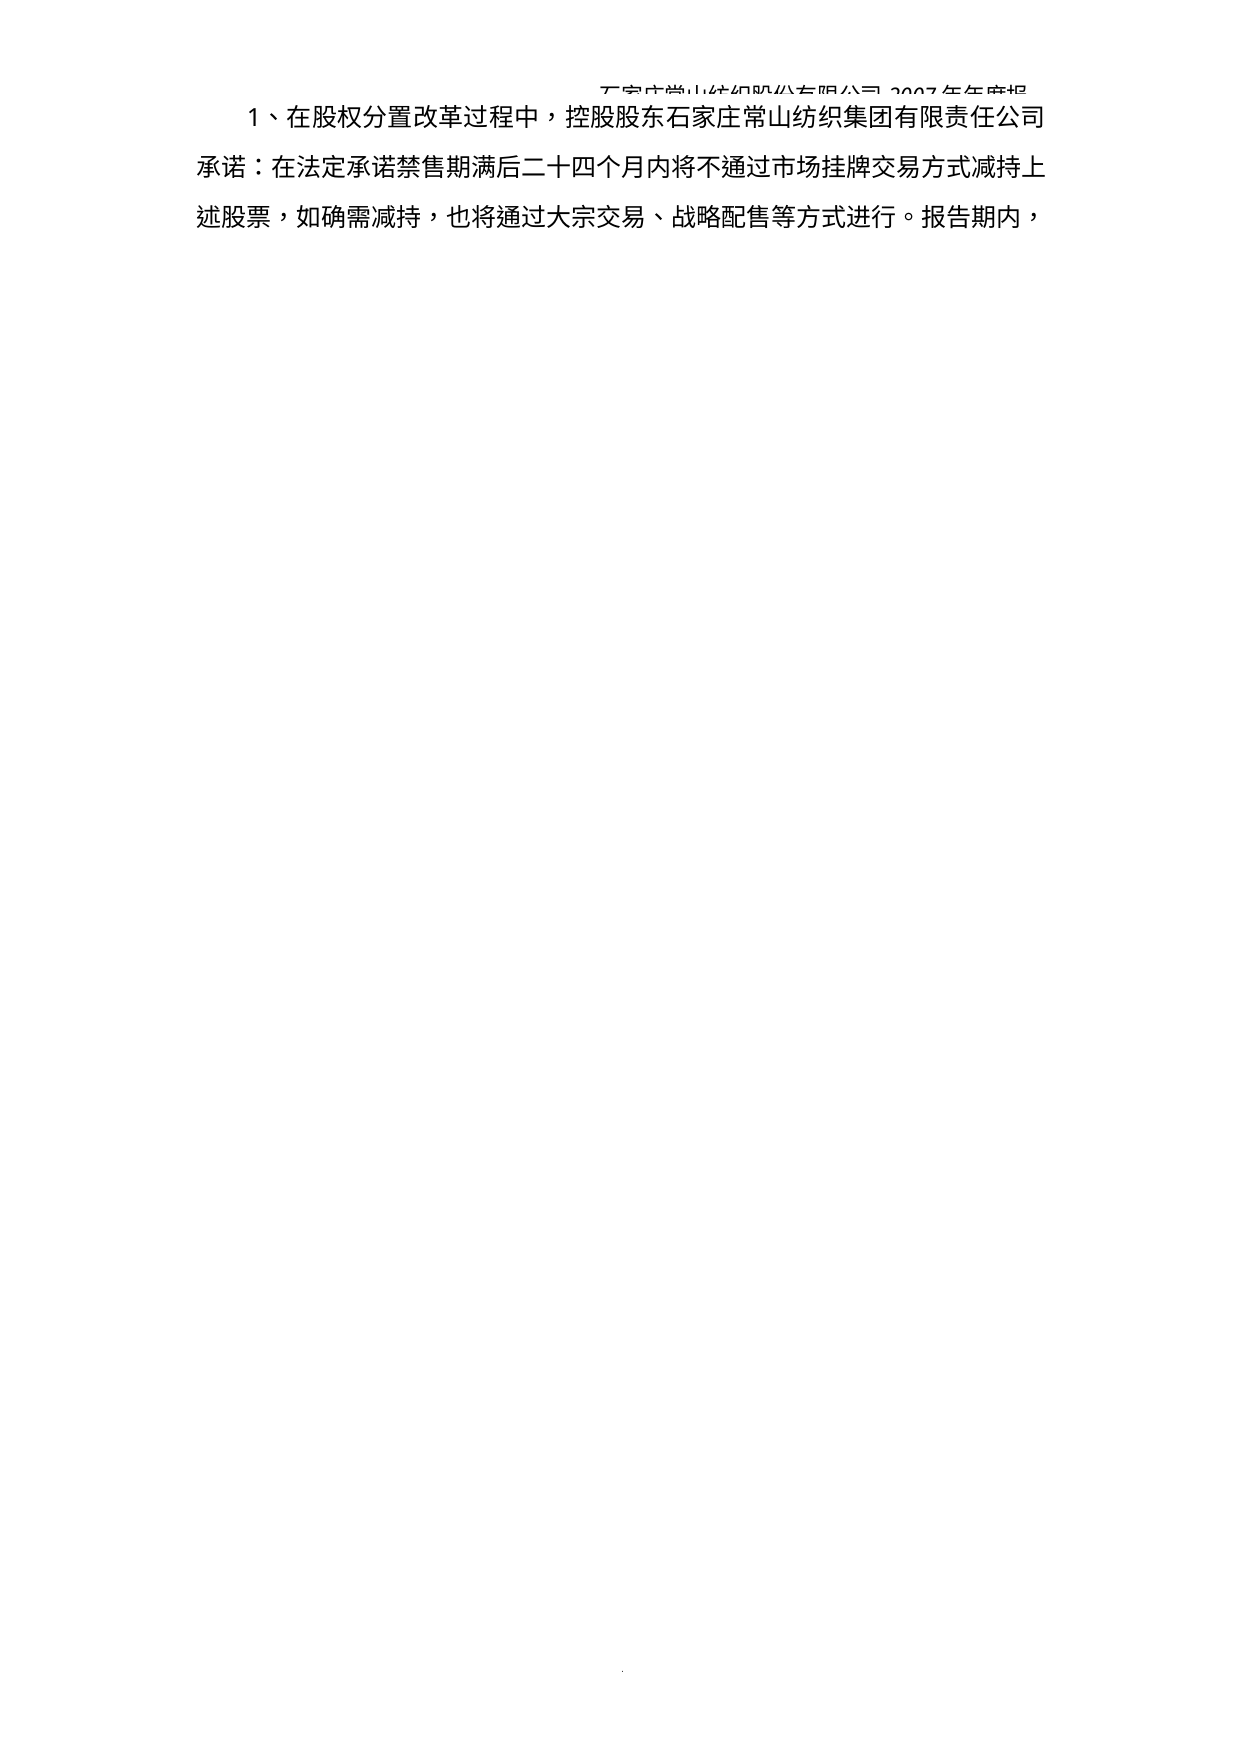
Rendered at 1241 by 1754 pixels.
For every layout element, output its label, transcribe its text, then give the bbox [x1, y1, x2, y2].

text 1、在股权分置改革过程中，控股股东石家庄常山纺织集团有限责任公司 承诺：在法定承诺禁售期满后二十四个月内将不通过市场挂牌交易方式减持上 述股票，如确需减持，也将通过大宗交易、战略配售等方式进行。报告期内， [197, 100, 1047, 233]
